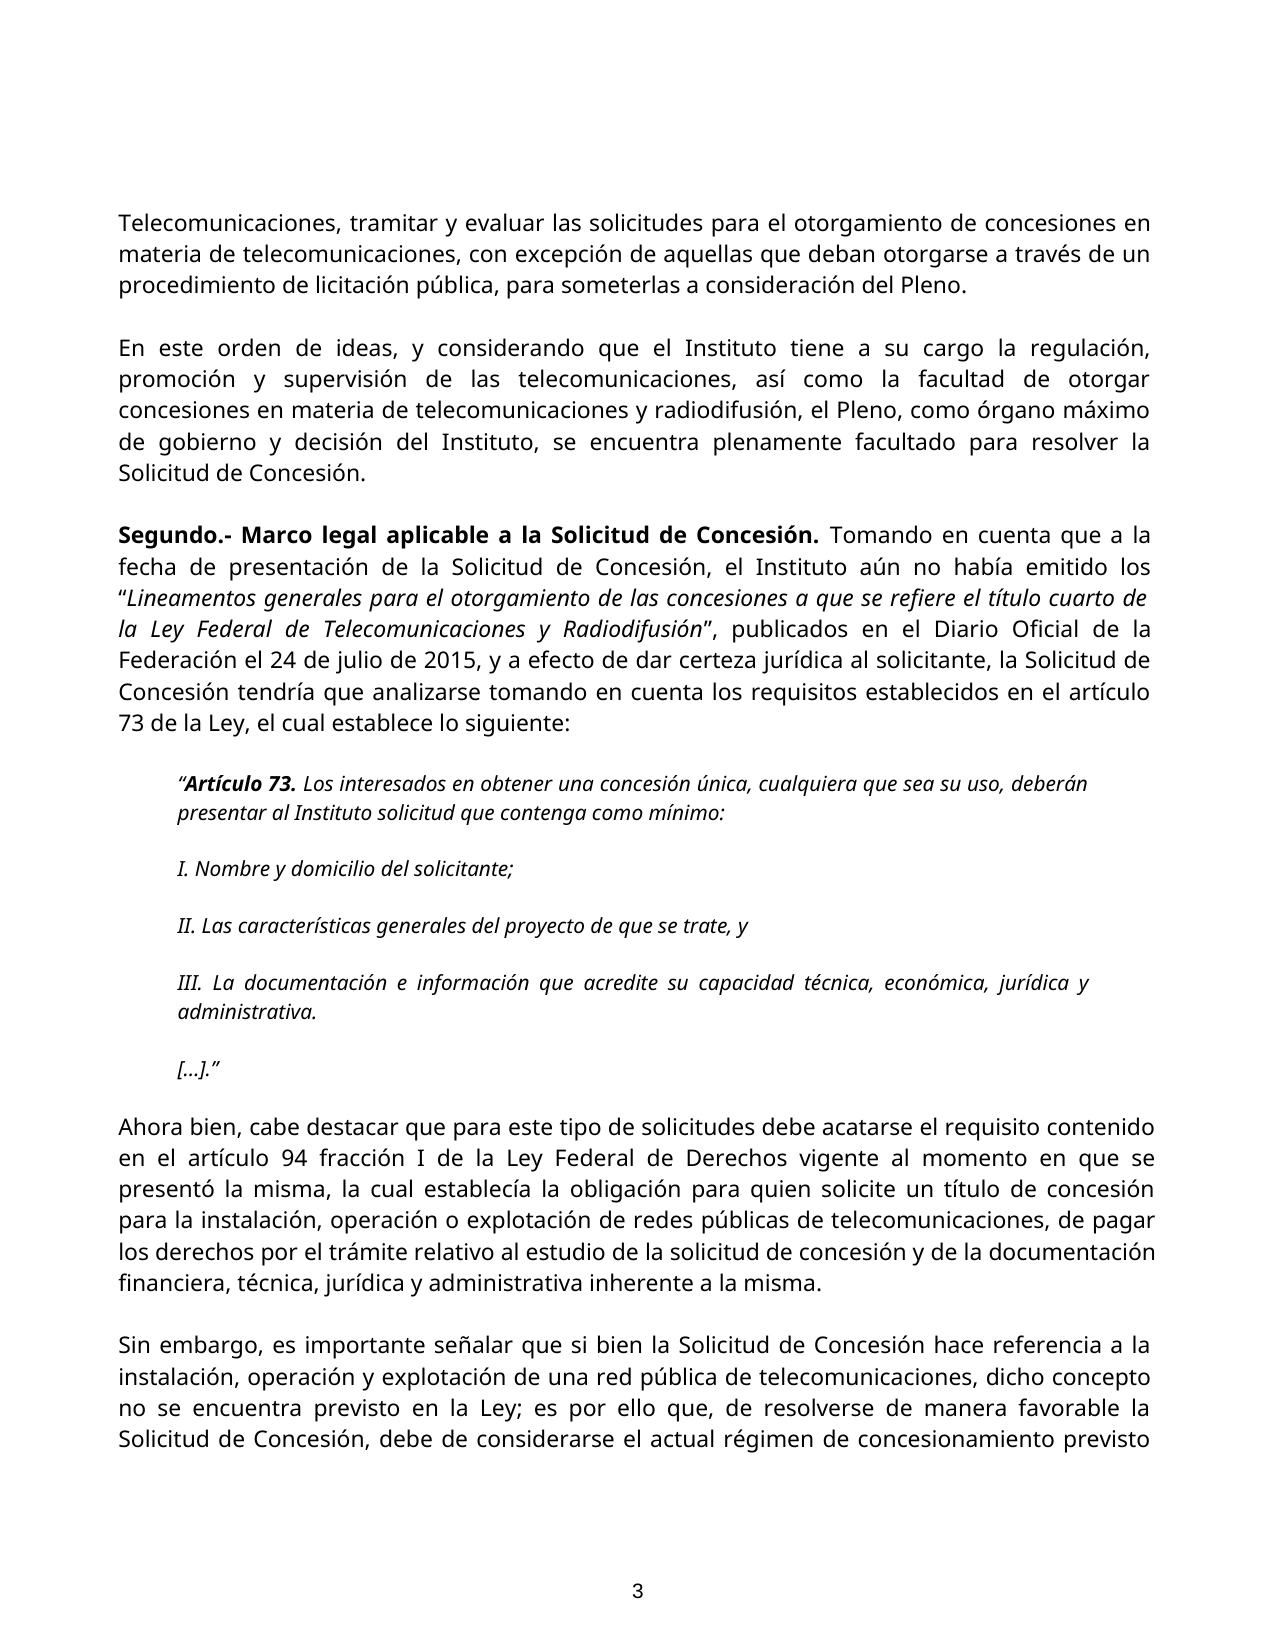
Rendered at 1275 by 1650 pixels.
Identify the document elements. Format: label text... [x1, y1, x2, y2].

text Ahora bien, cabe destacar que para este tipo de solicitudes debe acatarse el requisito contenido en el artículo 94 fracción I de la Ley Federal de Derechos vigente al momento en que se presentó la misma, la cual establecía la obligación para quien solicite un título de concesión para la instalación, operación o explotación de redes públicas de telecomunicaciones, de pagar los derechos por el trámite relativo al estudio de la solicitud de concesión y de la documentación financiera, técnica, jurídica y administrativa inherente a la misma. [118, 1111, 1157, 1298]
text III. La documentación e información que acredite su capacidad técnica, económica, jurídica y administrativa. [177, 968, 1092, 1025]
text II. Las características generales del proyecto de que se trate, y [177, 911, 1092, 940]
text En este orden de ideas, y considerando que el Instituto tiene a su cargo la regulación, promoción y supervisión de las telecomunicaciones, así como la facultad de otorgar concesiones en materia de telecomunicaciones y radiodifusión, el Pleno, como órgano máximo de gobierno y decisión del Instituto, se encuentra plenamente facultado para resolver la Solicitud de Concesión. [118, 332, 1152, 488]
text “Artículo 73. Los interesados en obtener una concesión única, cualquiera que sea su uso, deberán presentar al Instituto solicitud que contenga como mínimo: [177, 769, 1092, 826]
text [118, 207, 1152, 301]
text I. Nombre y domicilio del solicitante; [177, 854, 1092, 883]
text Segundo.- Marco legal aplicable a la Solicitud de Concesión. Tomando en cuenta que a la fecha de presentación de la Solicitud de Concesión, el Instituto aún no había emitido los “Lineamentos generales para el otorgamiento de las concesiones a que se refiere el título cuarto de la Ley Federal de Telecomunicaciones y Radiodifusión”, publicados en el Diario Oficial de la Federación el 24 de julio de 2015, y a efecto de dar certeza jurídica al solicitante, la Solicitud de Concesión tendría que analizarse tomando en cuenta los requisitos establecidos en el artículo 73 de la Ley, el cual establece lo siguiente: [118, 519, 1152, 738]
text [118, 1329, 1152, 1454]
text […].” [177, 1054, 1092, 1082]
